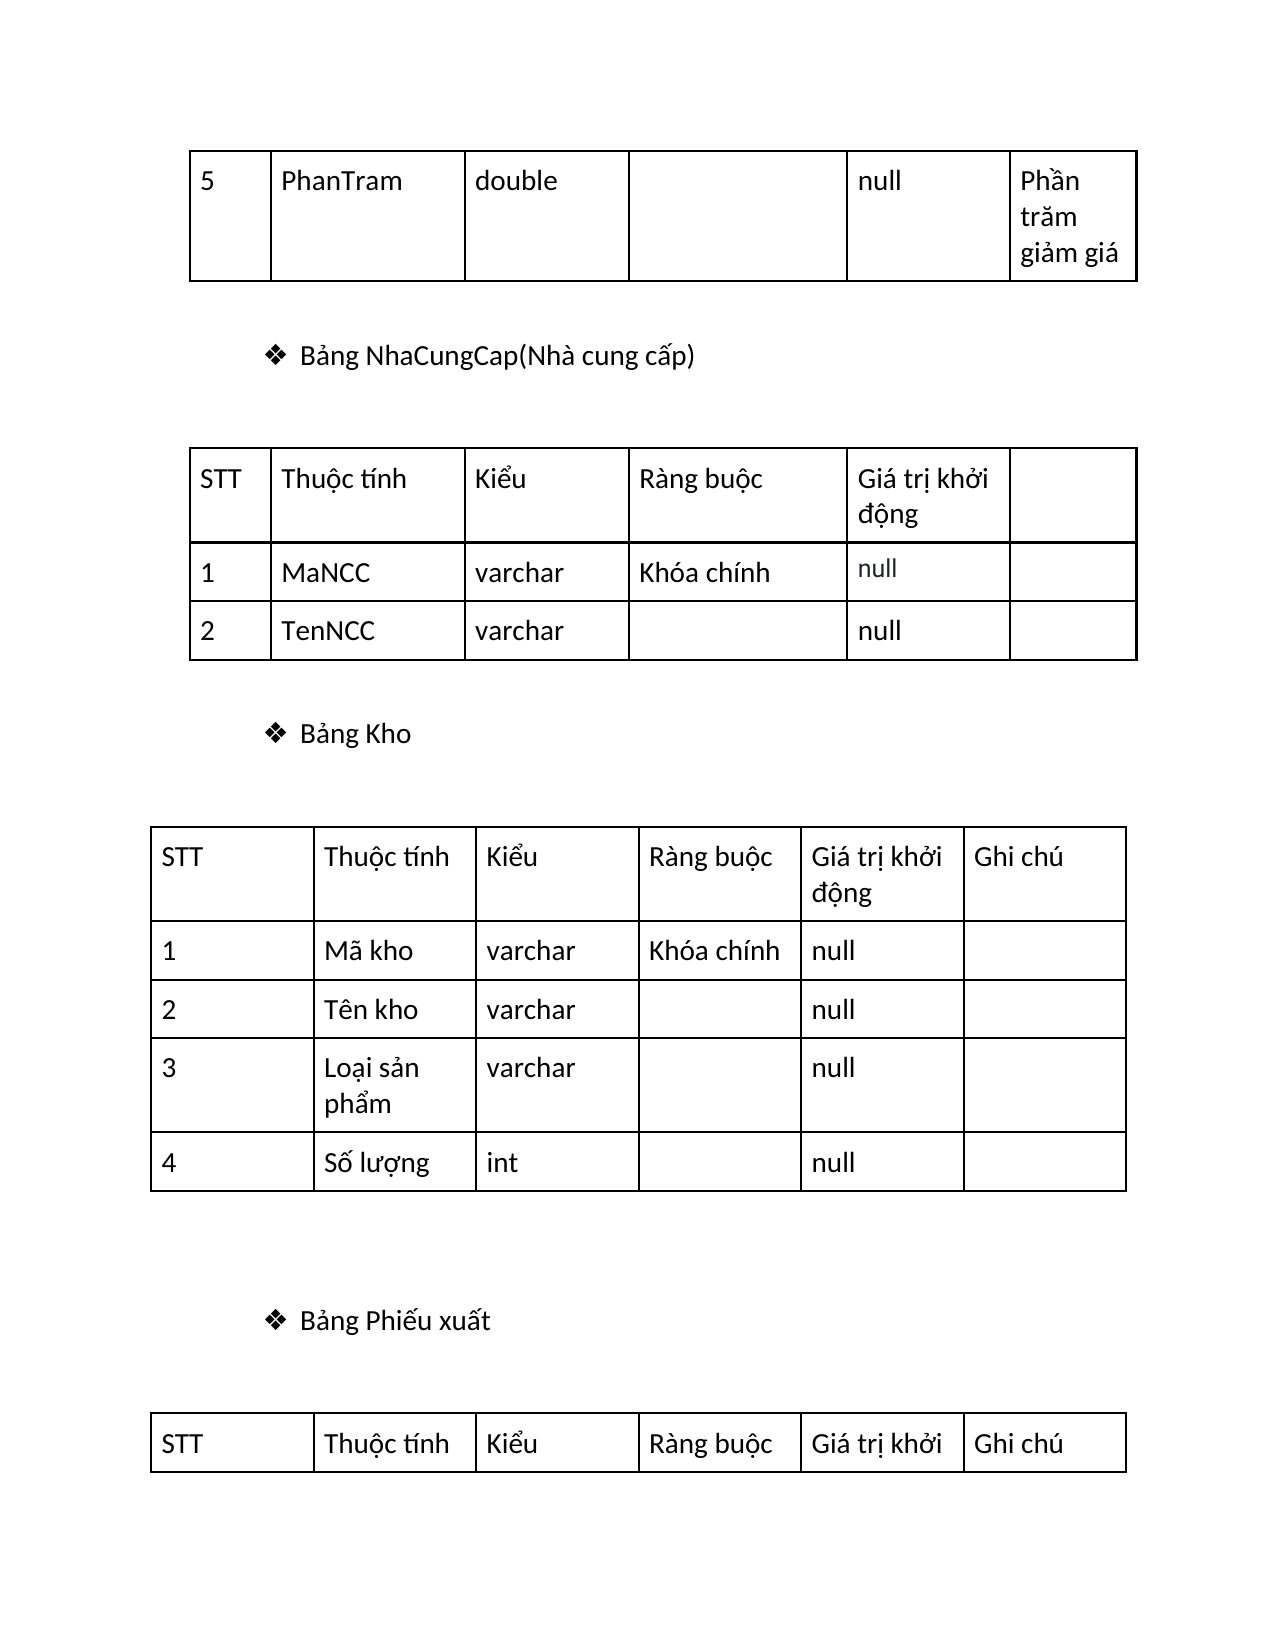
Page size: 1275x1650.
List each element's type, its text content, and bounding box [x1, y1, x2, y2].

list Bảng NhaCungCap(Nhà cung cấp) [262, 337, 1125, 373]
table_cell null [802, 981, 963, 1037]
table_cell [965, 1133, 1125, 1190]
list Bảng Phiếu xuất [262, 1302, 1125, 1338]
table_header Ràng buộc [640, 828, 800, 920]
table_header Kiểu [477, 1414, 638, 1471]
table_cell Số lượng [315, 1133, 475, 1190]
table_cell varchar [477, 1039, 638, 1131]
table_header Ghi chú [965, 1414, 1125, 1471]
table_header STT [152, 1414, 313, 1471]
table_cell [965, 1039, 1125, 1131]
table_header Giá trị khởi động [802, 828, 963, 920]
table_cell null [802, 1133, 963, 1190]
table_header Thuộc tính [315, 828, 475, 920]
table_cell int [477, 1133, 638, 1190]
list Bảng Kho [262, 716, 1125, 751]
table_header Giá trị khởi động [802, 1414, 963, 1471]
table_cell [1011, 602, 1135, 658]
table_cell Loại sản phẩm [315, 1039, 475, 1131]
table_cell MaNCC [272, 544, 464, 600]
table_header Ràng buộc [630, 449, 846, 541]
table_cell [640, 1133, 800, 1190]
table_cell TenNCC [272, 602, 464, 658]
table_cell 2 [152, 981, 313, 1037]
table_cell [640, 1039, 800, 1131]
table_cell Tên kho [315, 981, 475, 1037]
table_cell Mã kho [315, 922, 475, 978]
table_cell varchar [466, 544, 628, 600]
table_header Ràng buộc [640, 1414, 800, 1471]
table_cell [630, 602, 846, 658]
table_cell 2 [191, 602, 270, 658]
table_header Ghi chú [965, 828, 1125, 920]
table_cell varchar [466, 602, 628, 658]
table_cell 3 [152, 1039, 313, 1131]
table_header STT [152, 828, 313, 920]
table_cell null [802, 922, 963, 978]
table_cell 1 [152, 922, 313, 978]
table_cell 1 [191, 544, 270, 600]
table_header STT [191, 449, 270, 541]
table_header Thuộc tính [315, 1414, 475, 1471]
table_header Kiểu [466, 449, 628, 541]
table_cell 4 [152, 1133, 313, 1190]
table_cell null [848, 602, 1009, 658]
table_cell null [848, 544, 1009, 600]
table_cell Phần trăm giảm giá [1011, 152, 1135, 280]
table_cell null [802, 1039, 963, 1131]
table_cell [640, 981, 800, 1037]
table_cell [965, 981, 1125, 1037]
table_cell varchar [477, 981, 638, 1037]
table_cell Khóa chính [630, 544, 846, 600]
table_cell 5 [191, 152, 270, 280]
table_cell [965, 922, 1125, 978]
table_header Giá trị khởi động [848, 449, 1009, 541]
table_cell [1011, 544, 1135, 600]
table_header Kiểu [477, 828, 638, 920]
table_cell varchar [477, 922, 638, 978]
table_cell double [466, 152, 628, 280]
table_cell [630, 152, 846, 280]
table_header [1011, 449, 1135, 541]
table_header Thuộc tính [272, 449, 464, 541]
table_cell PhanTram [272, 152, 464, 280]
table_cell Khóa chính [640, 922, 800, 978]
table_cell null [848, 152, 1009, 280]
